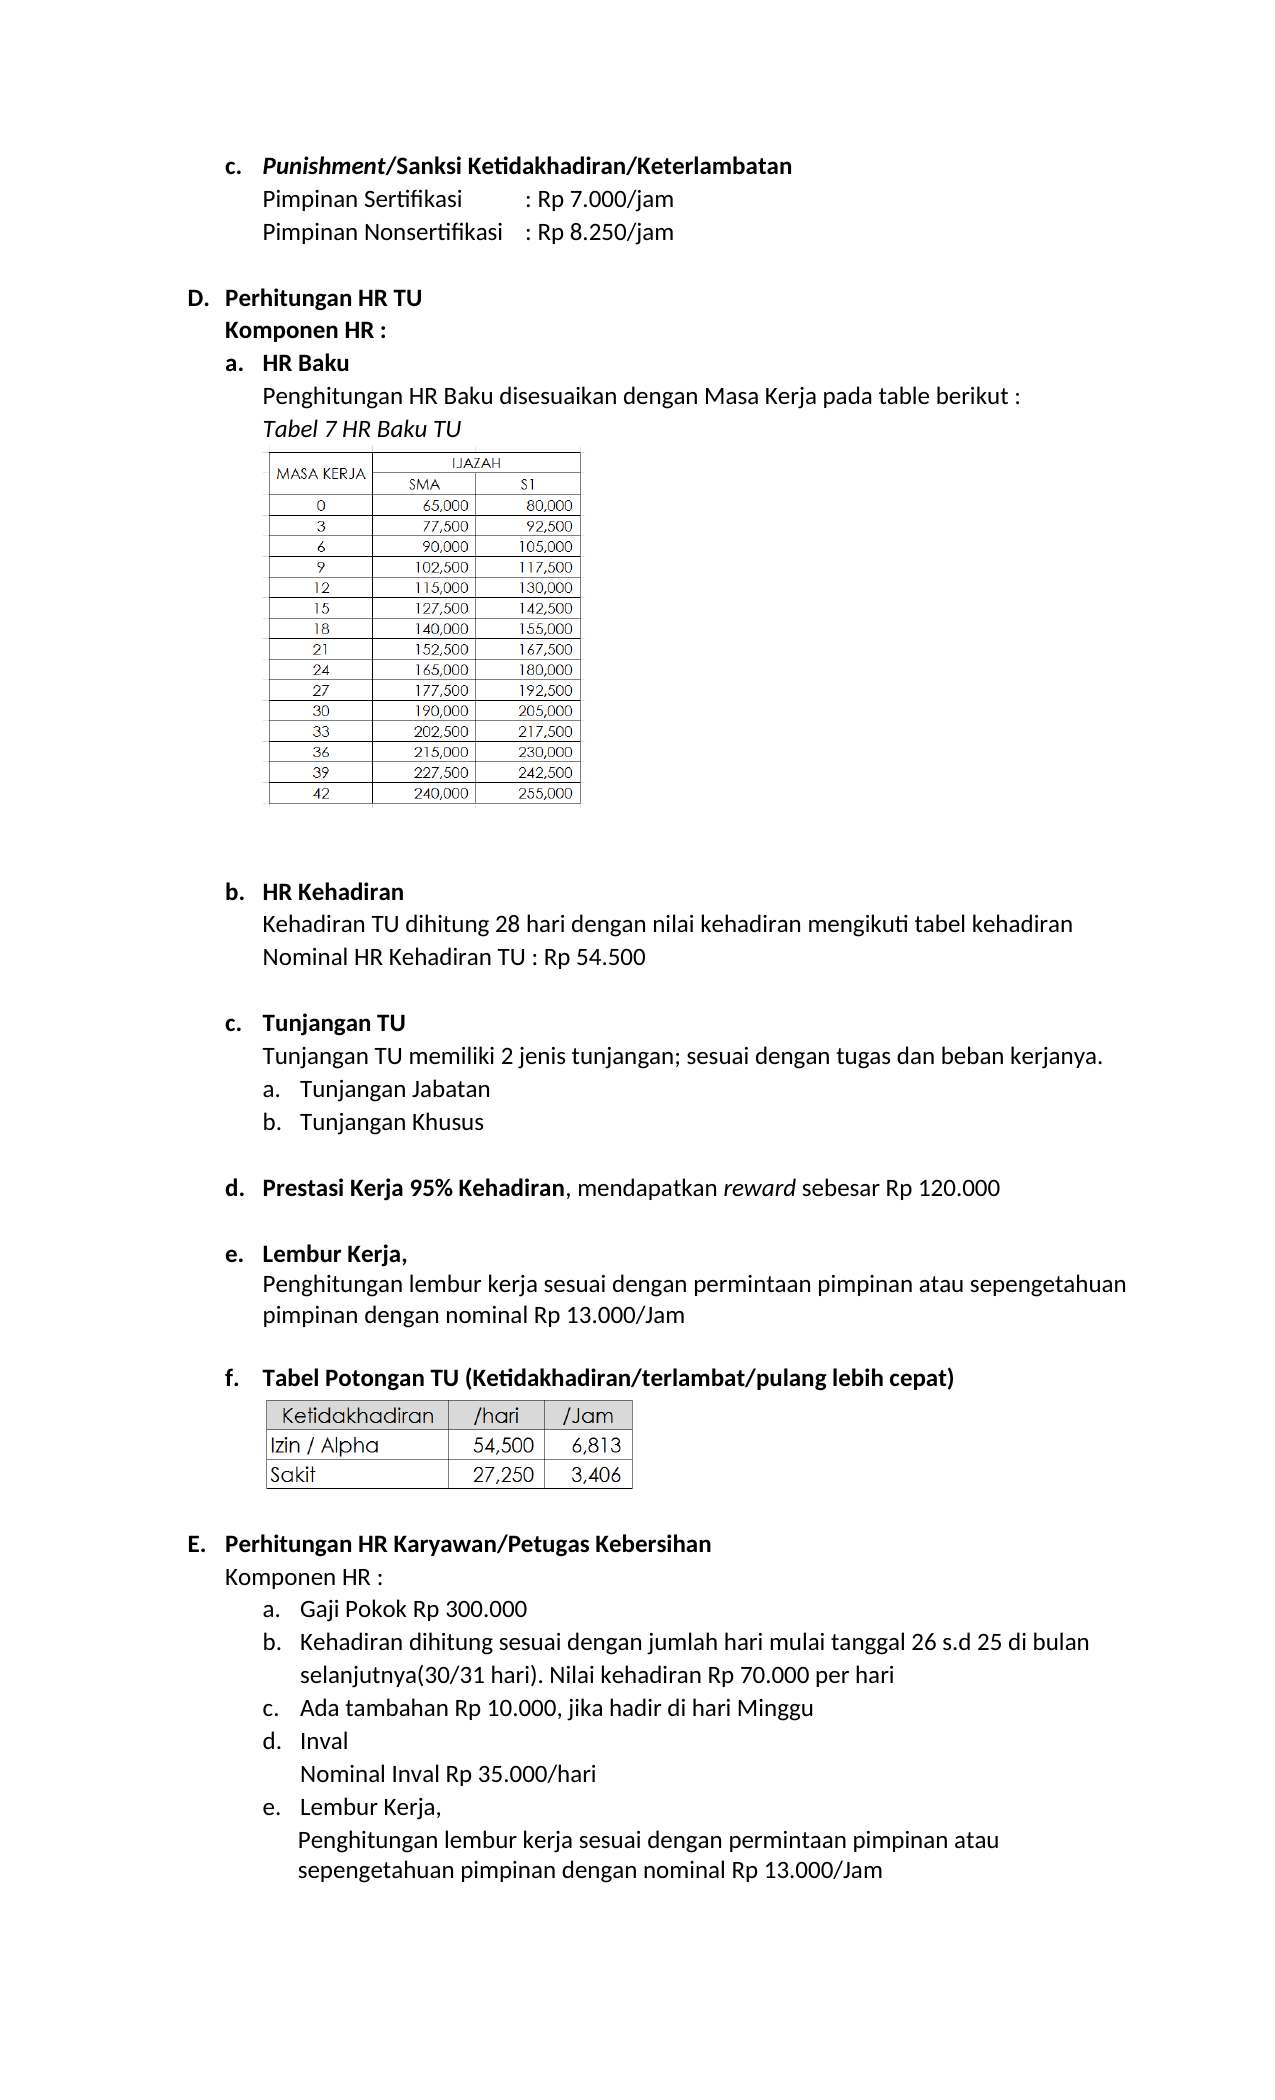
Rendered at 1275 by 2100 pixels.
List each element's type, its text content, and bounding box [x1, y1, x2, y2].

list Nominal Inval Rp 35.000/hari [300, 1758, 1152, 1789]
list Ada tambahan Rp 10.000, jika hadir di hari Minggu [262, 1692, 1152, 1723]
list Tabel Potongan TU (Ketidakhadiran/terlambat/pulang lebih cepat) [225, 1362, 1152, 1393]
list Lembur Kerja, [225, 1238, 1152, 1268]
list HR Kehadiran [225, 876, 1152, 906]
list Tabel 7 HR Baku TU [262, 413, 1152, 444]
list Perhitungan HR TU [187, 282, 1152, 312]
list Penghitungan lembur kerja sesuai dengan permintaan pimpinan atau sepengetahuan pimpinan dengan nominal Rp 13.000/Jam [298, 1824, 1152, 1885]
list Komponen HR : [225, 1561, 1152, 1591]
list Inval [262, 1725, 1152, 1756]
list Komponen HR : [225, 314, 1152, 345]
list Tunjangan TU memiliki 2 jenis tunjangan; sesuai dengan tugas dan beban kerjanya. [262, 1040, 1152, 1071]
list Kehadiran dihitung sesuai dengan jumlah hari mulai tanggal 26 s.d 25 di bulan selanjutnya(30/31 hari). Nilai kehadiran Rp 70.000 per hari [262, 1627, 1152, 1690]
list Kehadiran TU dihitung 28 hari dengan nilai kehadiran mengikuti tabel kehadiran [262, 908, 1152, 939]
list Nominal HR Kehadiran TU : Rp 54.500 [262, 941, 1152, 972]
picture [262, 446, 585, 808]
list Gaji Pokok Rp 300.000 [262, 1594, 1152, 1624]
list Tunjangan Khusus [262, 1106, 1152, 1137]
list Lembur Kerja, [262, 1791, 1152, 1822]
list Perhitungan HR Karyawan/Petugas Kebersihan [187, 1528, 1152, 1558]
list Pimpinan Sertifikasi : Rp 7.000/jam [262, 183, 1152, 213]
list Tunjangan TU [225, 1007, 1152, 1038]
list Penghitungan HR Baku disesuaikan dengan Masa Kerja pada table berikut : [262, 380, 1152, 411]
list Prestasi Kerja 95% Kehadiran, mendapatkan reward sebesar Rp 120.000 [225, 1172, 1152, 1202]
list Pimpinan Nonsertifikasi : Rp 8.250/jam [262, 216, 1152, 246]
list Tunjangan Jabatan [262, 1073, 1152, 1104]
list Punishment/Sanksi Ketidakhadiran/Keterlambatan [225, 150, 1152, 181]
picture [262, 1395, 637, 1493]
list Penghitungan lembur kerja sesuai dengan permintaan pimpinan atau sepengetahuan pimpinan dengan nominal Rp 13.000/Jam [262, 1268, 1152, 1329]
list HR Baku [225, 347, 1152, 378]
